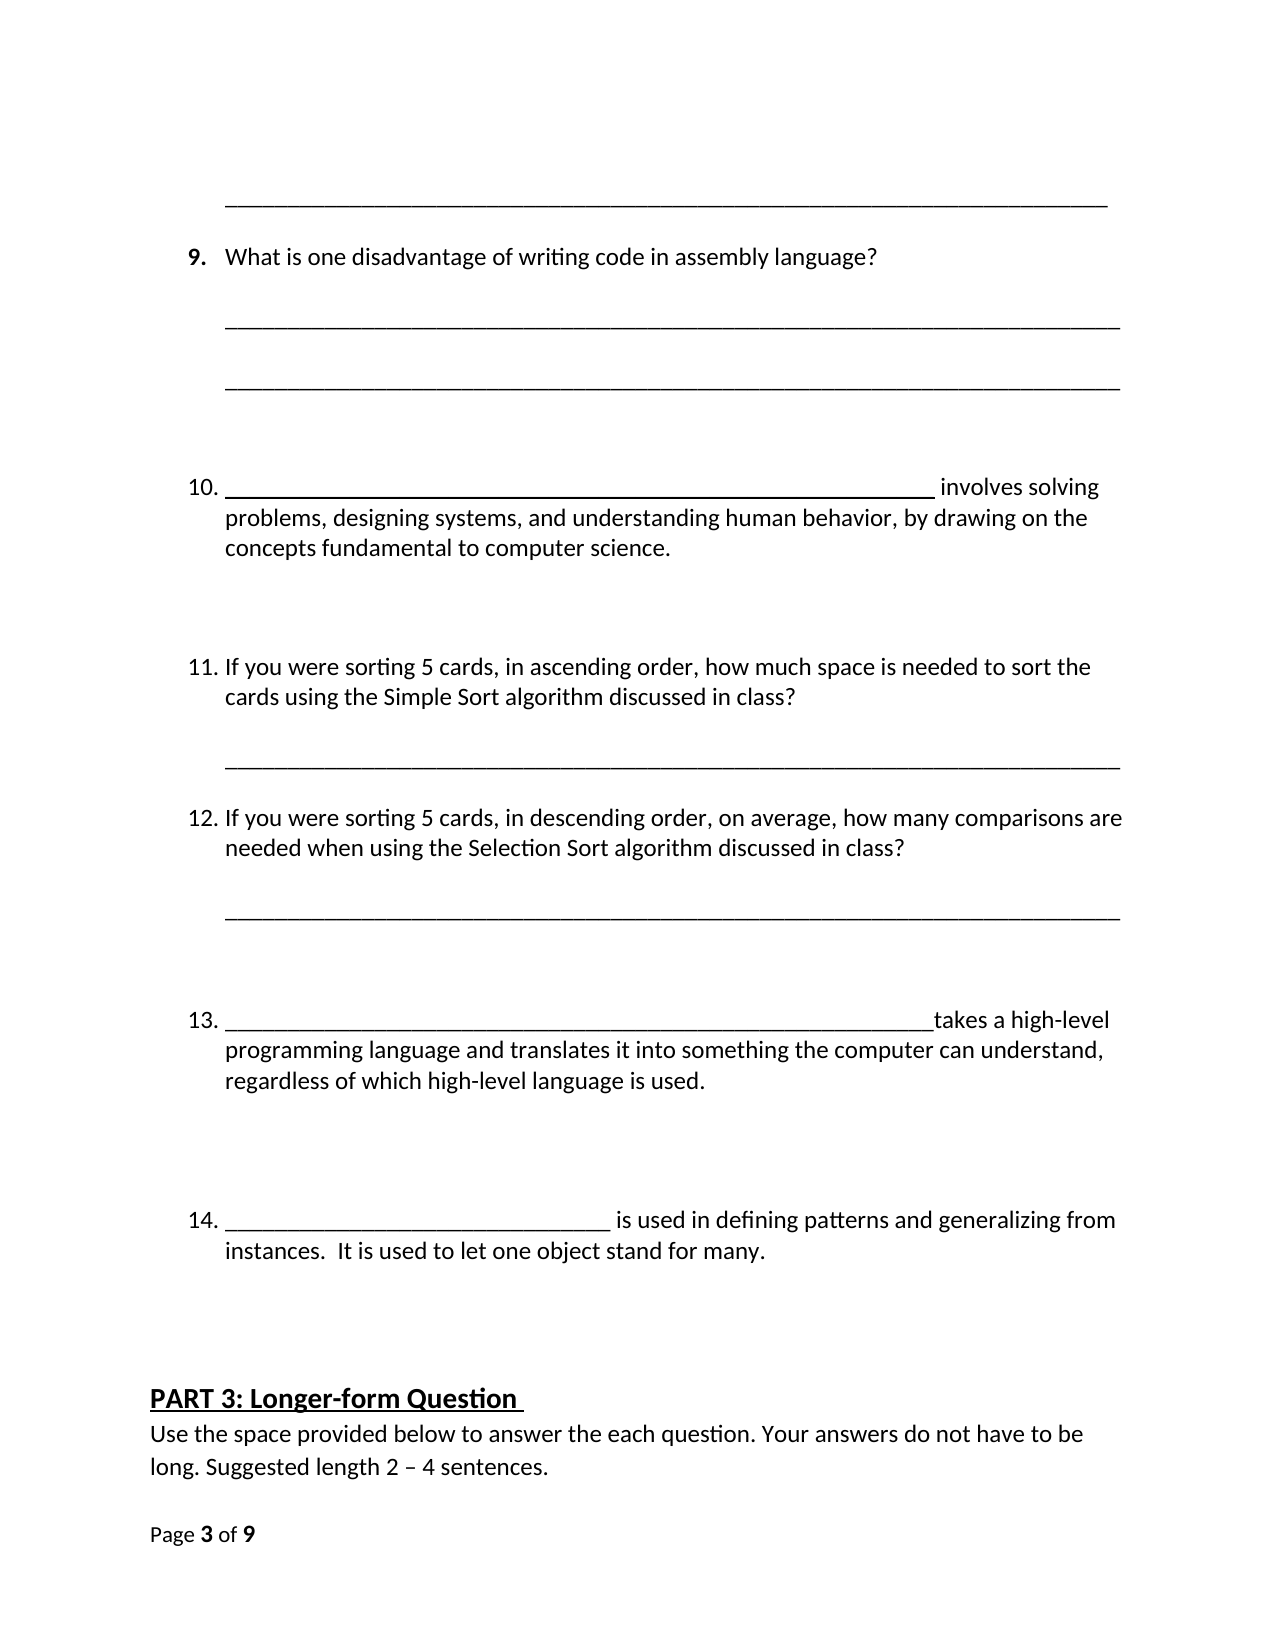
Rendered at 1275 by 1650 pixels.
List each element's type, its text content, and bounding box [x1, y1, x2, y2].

list If you were sorting 5 cards, in ascending order, how much space is needed to sort the cards using the Simple Sort algorithm discussed in class? ________________________________________________________________________ [187, 651, 1125, 802]
list _______________________________ is used in defining patterns and generalizing from instances. It is used to let one object stand for many. [187, 1204, 1125, 1294]
text PART 3: Longer-form Question Use the space provided below to answer the each question. Your answers do not have to be long. Suggested length 2 – 4 sentences. [150, 1380, 1125, 1481]
list ________________________________________________________________________ [225, 364, 1125, 394]
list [187, 150, 1125, 211]
list What is one disadvantage of writing code in assembly language? ________________________________________________________________________ [187, 242, 1125, 333]
list If you were sorting 5 cards, in descending order, on average, how many comparisons are needed when using the Selection Sort algorithm discussed in class? ________________________________________________________________________ [187, 802, 1125, 924]
list _________________________________________________________ involves solving problems, designing systems, and understanding human behavior, by drawing on the concepts fundamental to computer science. [187, 471, 1125, 592]
list _________________________________________________________takes a high-level programming language and translates it into something the computer can understand, regardless of which high-level language is used. [187, 1004, 1125, 1155]
